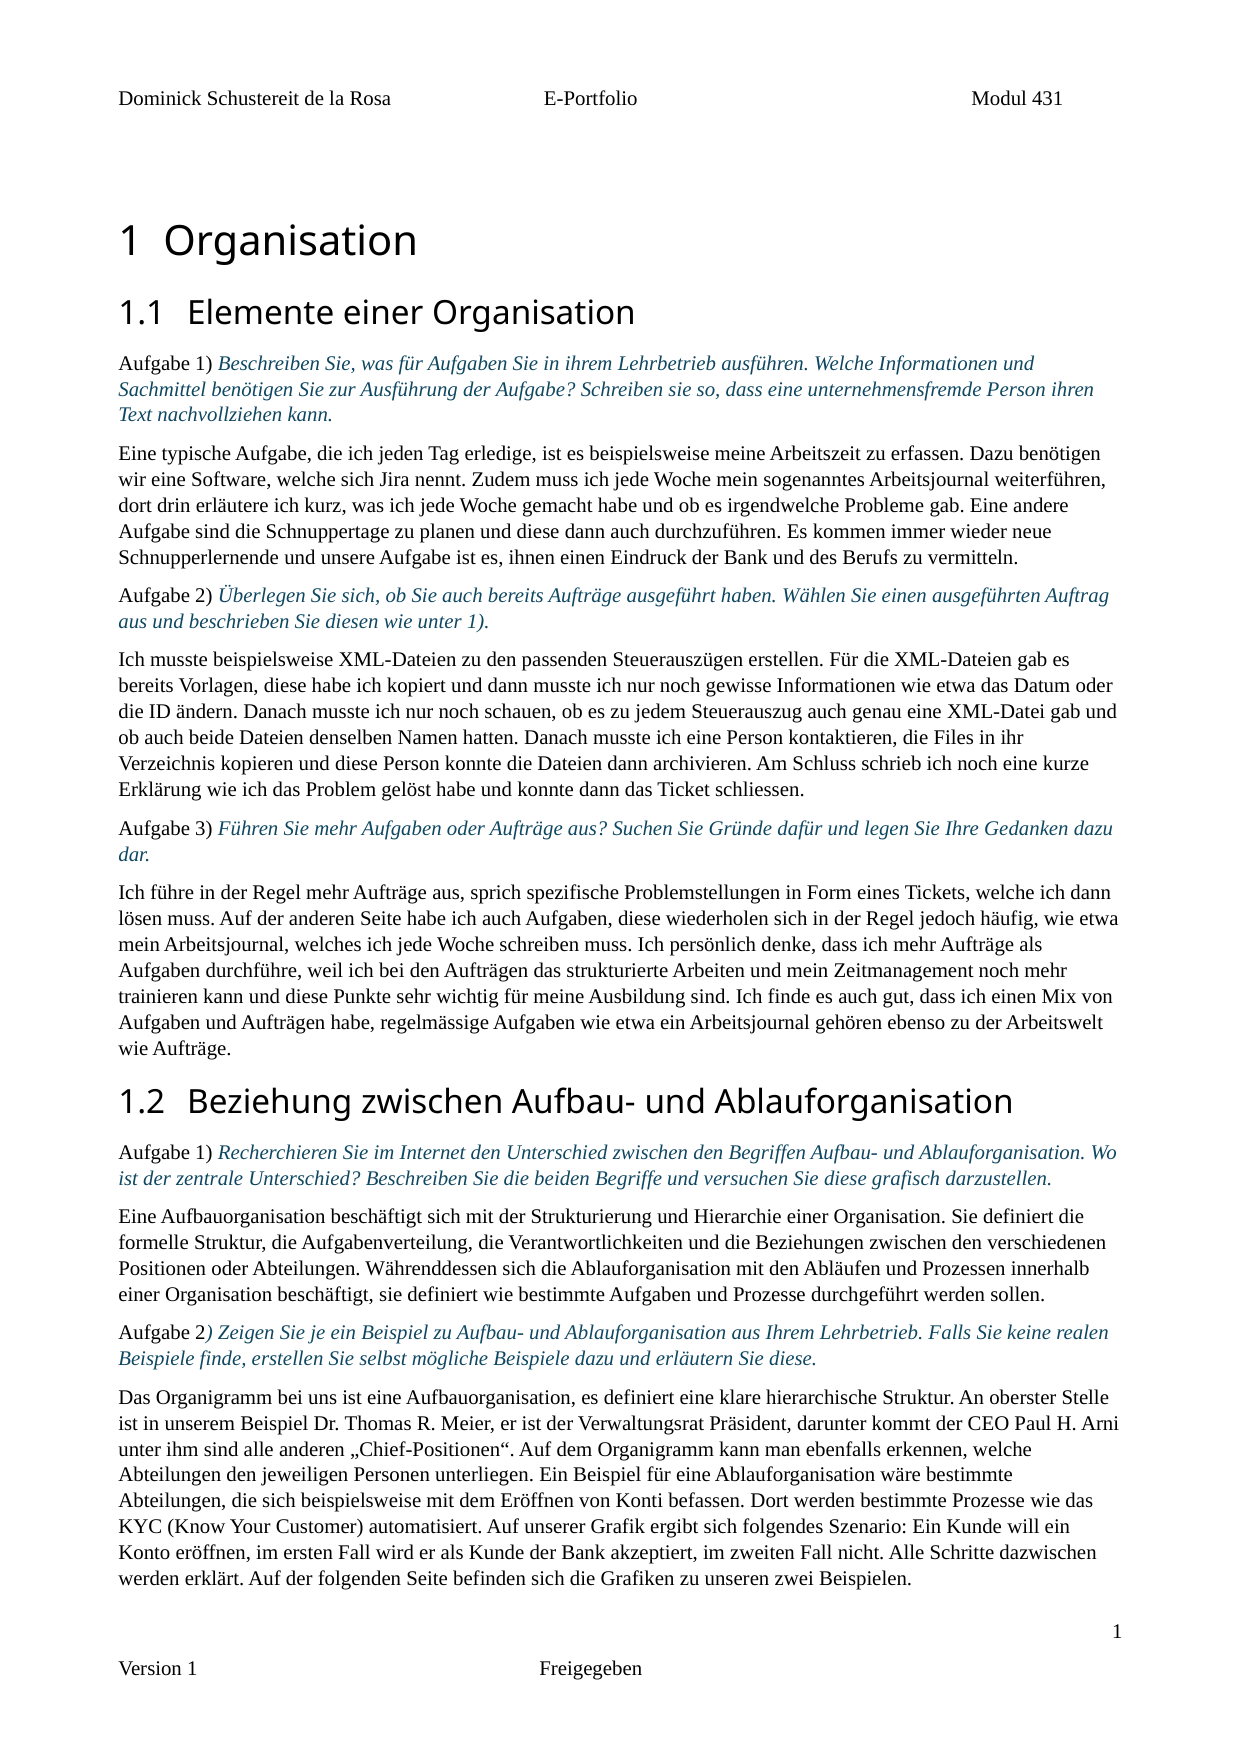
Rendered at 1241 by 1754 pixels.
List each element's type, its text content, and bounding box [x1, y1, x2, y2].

text Aufgabe 1) Beschreiben Sie, was für Aufgaben Sie in ihrem Lehrbetrieb ausführen. Welche Informationen und Sachmittel benötigen Sie zur Ausführung der Aufgabe? Schreiben sie so, dass eine unternehmensfremde Person ihren Text nachvollziehen kann. [118, 351, 1122, 426]
text Das Organigramm bei uns ist eine Aufbauorganisation, es definiert eine klare hierarchische Struktur. An oberster Stelle ist in unserem Beispiel Dr. Thomas R. Meier, er ist der Verwaltungsrat Präsident, darunter kommt der CEO Paul H. Arni unter ihm sind alle anderen „Chief-Positionen“. Auf dem Organigramm kann man ebenfalls erkennen, welche Abteilungen den jeweiligen Personen unterliegen. Ein Beispiel für eine Ablauforganisation wäre bestimmte Abteilungen, die sich beispielsweise mit dem Eröffnen von Konti befassen. Dort werden bestimmte Prozesse wie das KYC (Know Your Customer) automatisiert. Auf unserer Grafik ergibt sich folgendes Szenario: Ein Kunde will ein Konto eröffnen, im ersten Fall wird er als Kunde der Bank akzeptiert, im zweiten Fall nicht. Alle Schritte dazwischen werden erklärt. Auf der folgenden Seite befinden sich die Grafiken zu unseren zwei Beispielen. [118, 1384, 1122, 1590]
subtitle Elemente einer Organisation [118, 289, 1122, 334]
text Aufgabe 3) Führen Sie mehr Aufgaben oder Aufträge aus? Suchen Sie Gründe dafür und legen Sie Ihre Gedanken dazu dar. [118, 816, 1122, 866]
subtitle Beziehung zwischen Aufbau- und Ablauforganisation [118, 1078, 1122, 1123]
text Eine Aufbauorganisation beschäftigt sich mit der Strukturierung und Hierarchie einer Organisation. Sie definiert die formelle Struktur, die Aufgabenverteilung, die Verantwortlichkeiten und die Beziehungen zwischen den verschiedenen Positionen oder Abteilungen. Währenddessen sich die Ablauforganisation mit den Abläufen und Prozessen innerhalb einer Organisation beschäftigt, sie definiert wie bestimmte Aufgaben und Prozesse durchgeführt werden sollen. [118, 1204, 1122, 1306]
text Eine typische Aufgabe, die ich jeden Tag erledige, ist es beispielsweise meine Arbeitszeit zu erfassen. Dazu benötigen wir eine Software, welche sich Jira nennt. Zudem muss ich jede Woche mein sogenanntes Arbeitsjournal weiterführen, dort drin erläutere ich kurz, was ich jede Woche gemacht habe und ob es irgendwelche Probleme gab. Eine andere Aufgabe sind die Schnuppertage zu planen und diese dann auch durchzuführen. Es kommen immer wieder neue Schnupperlernende und unsere Aufgabe ist es, ihnen einen Eindruck der Bank und des Berufs zu vermitteln. [118, 441, 1122, 569]
text Aufgabe 1) Recherchieren Sie im Internet den Unterschied zwischen den Begriffen Aufbau- und Ablauforganisation. Wo ist der zentrale Unterschied? Beschreiben Sie die beiden Begriffe und versuchen Sie diese grafisch darzustellen. [118, 1139, 1122, 1189]
text Ich musste beispielsweise XML-Dateien zu den passenden Steuerauszügen erstellen. Für die XML-Dateien gab es bereits Vorlagen, diese habe ich kopiert und dann musste ich nur noch gewisse Informationen wie etwa das Datum oder die ID ändern. Danach musste ich nur noch schauen, ob es zu jedem Steuerauszug auch genau eine XML-Datei gab und ob auch beide Dateien denselben Namen hatten. Danach musste ich eine Person kontaktieren, die Files in ihr Verzeichnis kopieren und diese Person konnte die Dateien dann archivieren. Am Schluss schrieb ich noch eine kurze Erklärung wie ich das Problem gelöst habe und konnte dann das Ticket schliessen. [118, 647, 1122, 801]
text Aufgabe 2) Zeigen Sie je ein Beispiel zu Aufbau- und Ablauforganisation aus Ihrem Lehrbetrieb. Falls Sie keine realen Beispiele finde, erstellen Sie selbst mögliche Beispiele dazu und erläutern Sie diese. [118, 1320, 1122, 1370]
text Aufgabe 2) Überlegen Sie sich, ob Sie auch bereits Aufträge ausgeführt haben. Wählen Sie einen ausgeführten Auftrag aus und beschrieben Sie diesen wie unter 1). [118, 583, 1122, 633]
subtitle Organisation [118, 211, 1122, 268]
text Ich führe in der Regel mehr Aufträge aus, sprich spezifische Problemstellungen in Form eines Tickets, welche ich dann lösen muss. Auf der anderen Seite habe ich auch Aufgaben, diese wiederholen sich in der Regel jedoch häufig, wie etwa mein Arbeitsjournal, welches ich jede Woche schreiben muss. Ich persönlich denke, dass ich mehr Aufträge als Aufgaben durchführe, weil ich bei den Aufträgen das strukturierte Arbeiten und mein Zeitmanagement noch mehr trainieren kann und diese Punkte sehr wichtig für meine Ausbildung sind. Ich finde es auch gut, dass ich einen Mix von Aufgaben und Aufträgen habe, regelmässige Aufgaben wie etwa ein Arbeitsjournal gehören ebenso zu der Arbeitswelt wie Aufträge. [118, 880, 1122, 1059]
